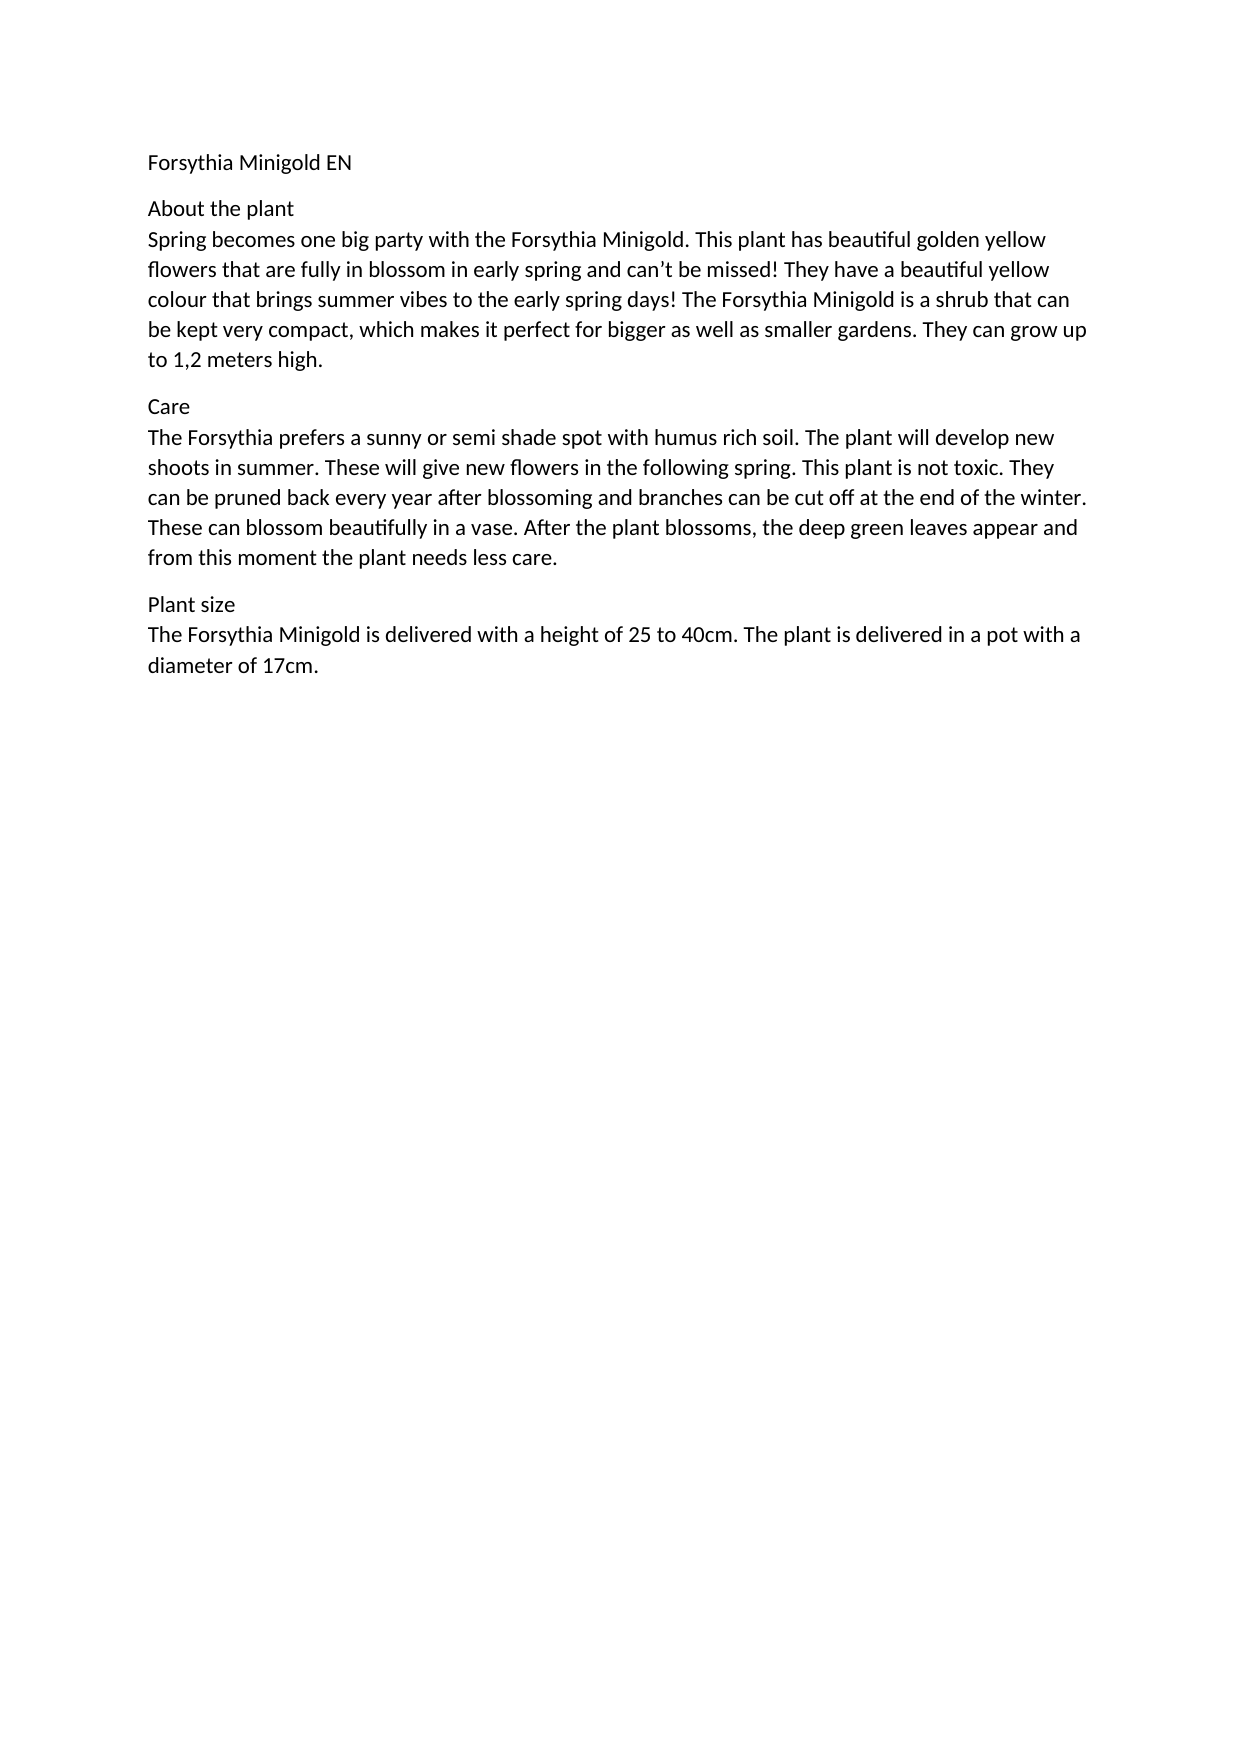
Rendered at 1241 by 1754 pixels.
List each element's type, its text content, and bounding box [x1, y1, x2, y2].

text About the plant Spring becomes one big party with the Forsythia Minigold. This plant has beautiful golden yellow flowers that are fully in blossom in early spring and can’t be missed! They have a beautiful yellow colour that brings summer vibes to the early spring days! The Forsythia Minigold is a shrub that can be kept very compact, which makes it perfect for bigger as well as smaller gardens. They can grow up to 1,2 meters high. [148, 194, 1093, 373]
text Plant size The Forsythia Minigold is delivered with a height of 25 to 40cm. The plant is delivered in a pot with a diameter of 17cm. [148, 590, 1093, 679]
text Care The Forsythia prefers a sunny or semi shade spot with humus rich soil. The plant will develop new shoots in summer. These will give new flowers in the following spring. This plant is not toxic. They can be pruned back every year after blossoming and branches can be cut off at the end of the winter. These can blossom beautifully in a vase. After the plant blossoms, the deep green leaves appear and from this moment the plant needs less care. [148, 392, 1093, 571]
text Forsythia Minigold EN [148, 148, 1093, 176]
